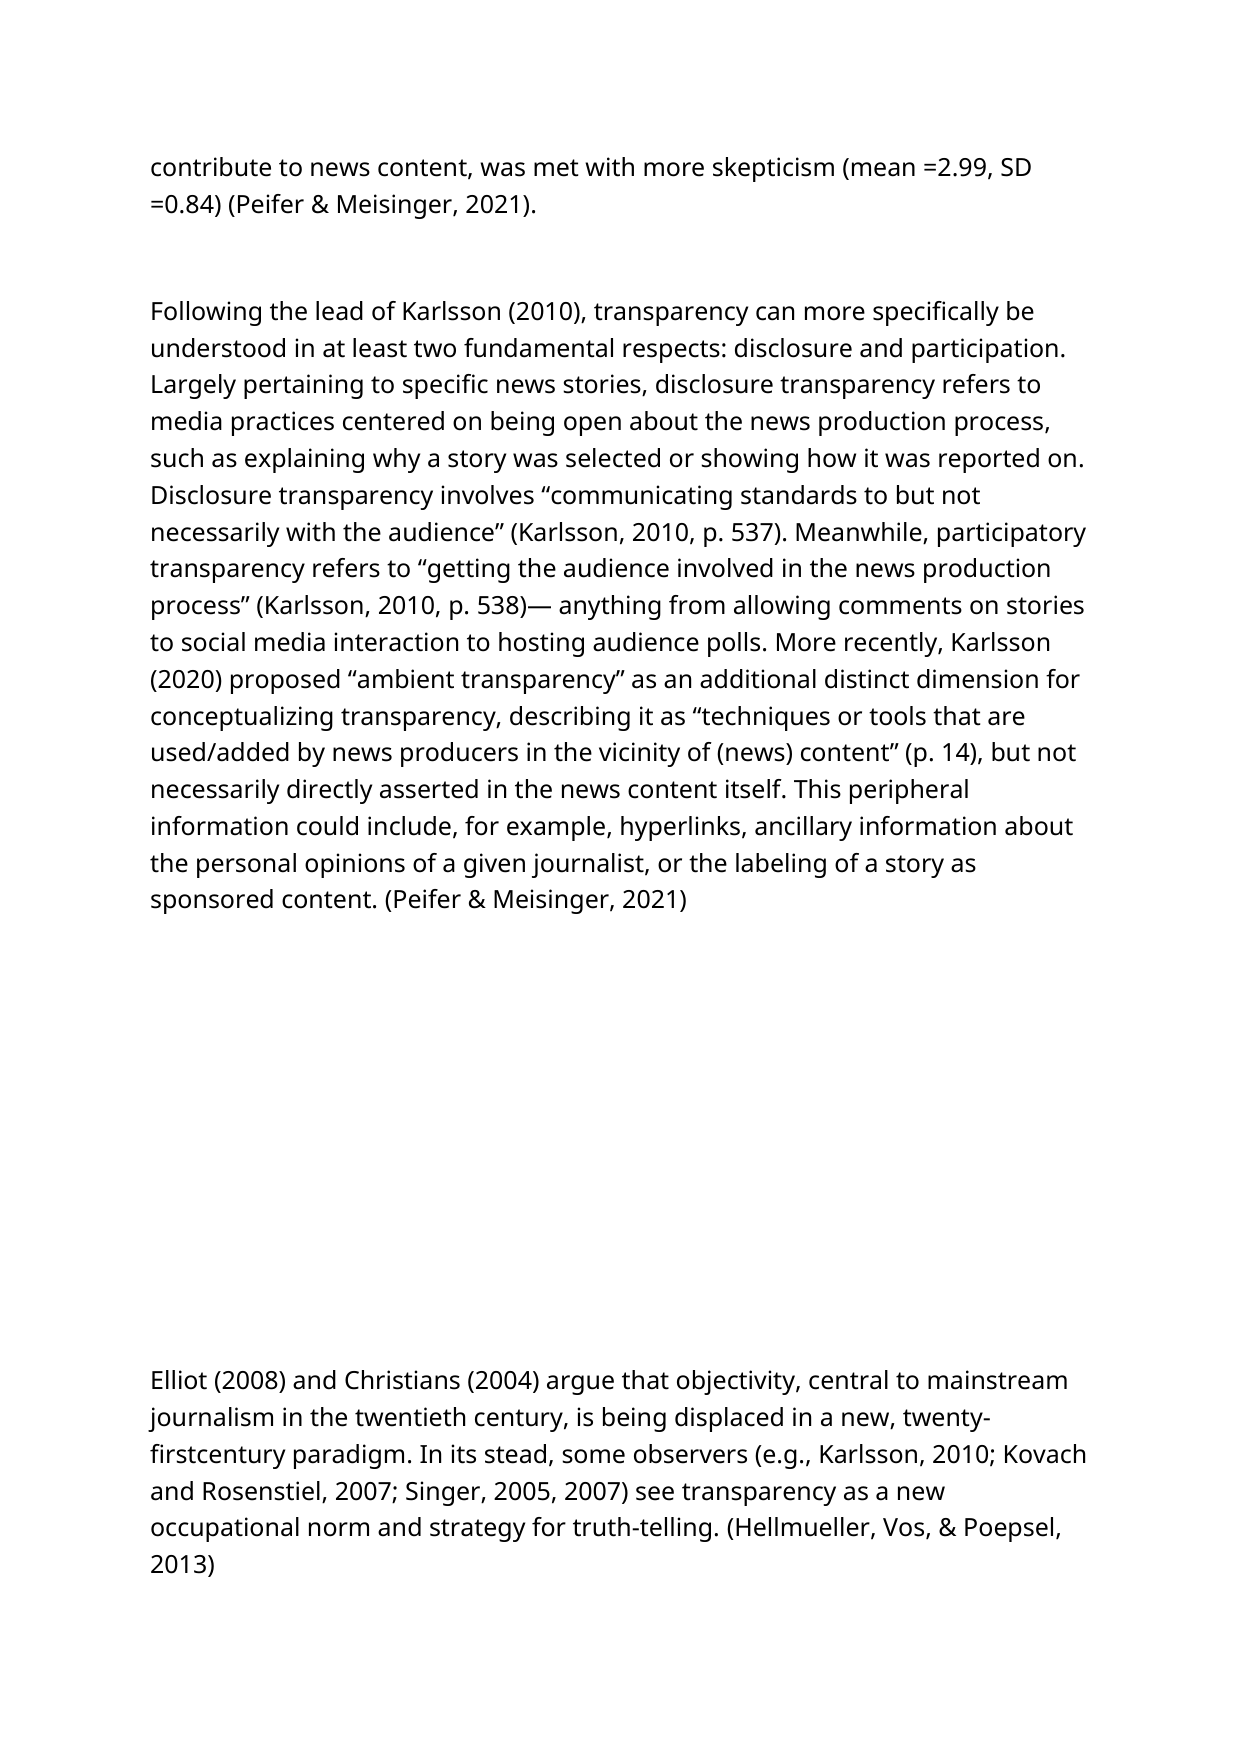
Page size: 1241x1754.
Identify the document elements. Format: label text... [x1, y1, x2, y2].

text Following the lead of Karlsson (2010), transparency can more specifically be understood in at least two fundamental respects: disclosure and participation. Largely pertaining to specific news stories, disclosure transparency refers to media practices centered on being open about the news production process, such as explaining why a story was selected or showing how it was reported on. Disclosure transparency involves “communicating standards to but not necessarily with the audience” (Karlsson, 2010, p. 537). Meanwhile, participatory transparency refers to “getting the audience involved in the news production process” (Karlsson, 2010, p. 538)— anything from allowing comments on stories to social media interaction to hosting audience polls. More recently, Karlsson (2020) proposed “ambient transparency” as an additional distinct dimension for conceptualizing transparency, describing it as “techniques or tools that are used/added by news producers in the vicinity of (news) content” (p. 14), but not necessarily directly asserted in the news content itself. This peripheral information could include, for example, hyperlinks, ancillary information about the personal opinions of a given journalist, or the labeling of a story as sponsored content. [150, 294, 1090, 916]
text Elliot (2008) and Christians (2004) argue that objectivity, central to mainstream journalism in the twentieth century, is being displaced in a new, twenty-firstcentury paradigm. In its stead, some observers (e.g., Karlsson, 2010; Kovach and Rosenstiel, 2007; Singer, 2005, 2007) see transparency as a new occupational norm and strategy for truth-telling. [150, 1363, 1090, 1580]
